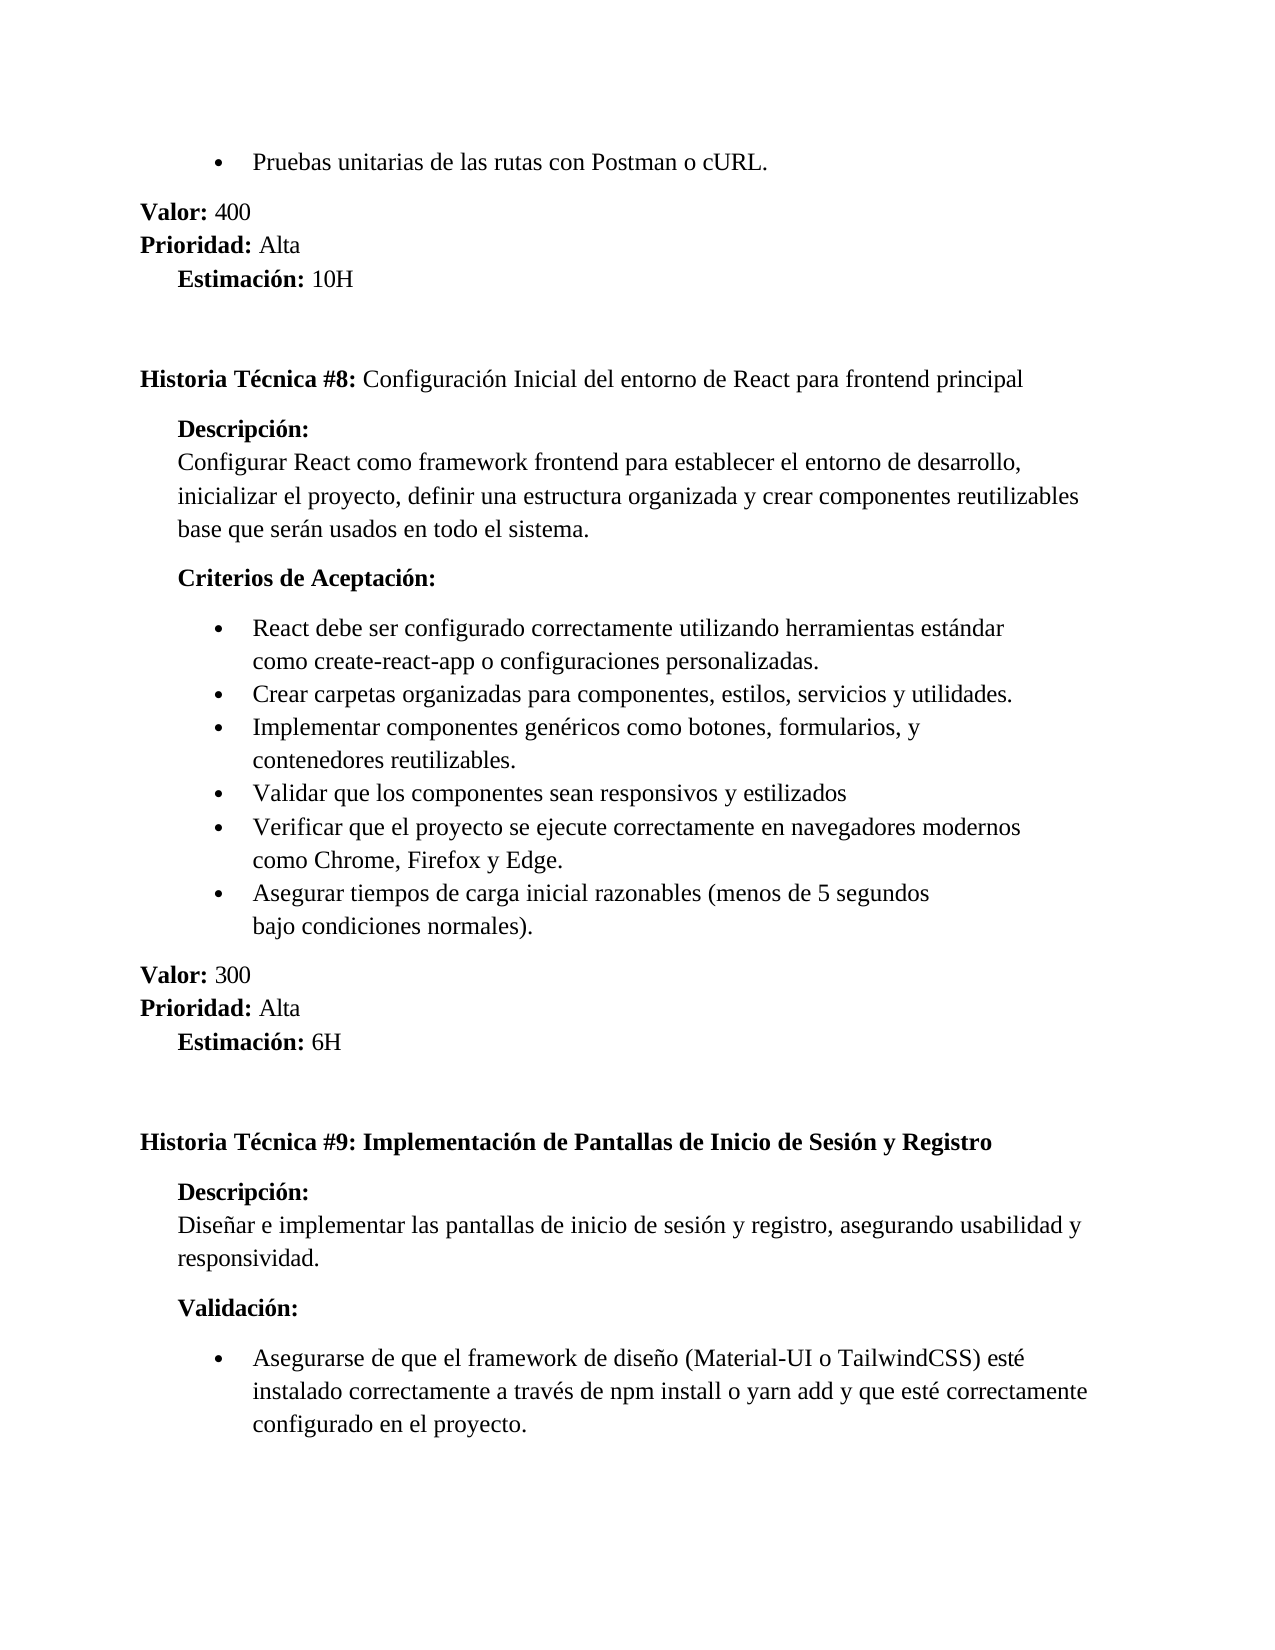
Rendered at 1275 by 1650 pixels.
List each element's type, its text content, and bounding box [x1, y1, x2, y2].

subtitle Descripción: [177, 414, 1125, 443]
list Asegurarse de que el framework de diseño (Material-UI o TailwindCSS) esté [215, 1343, 1125, 1371]
list Validar que los componentes sean responsivos y estilizados [215, 778, 1125, 807]
text Historia Técnica #8: Configuración Inicial del entorno de React para frontend principal [140, 364, 1125, 393]
text Diseñar e implementar las pantallas de inicio de sesión y registro, asegurando usabilidad y responsividad. [177, 1210, 1089, 1272]
text Historia Técnica #9: Implementación de Pantallas de Inicio de Sesión y Registro Descripción: [140, 1106, 1125, 1206]
subtitle Criterios de Aceptación: [177, 563, 1125, 592]
subtitle Validación: [177, 1293, 1125, 1321]
text inicializar el proyecto, definir una estructura organizada y crear componentes reutilizables base que serán usados en todo el sistema. [177, 481, 1093, 542]
text instalado correctamente a través de npm install o yarn add y que esté correctamente configurado en el proyecto. [252, 1376, 1125, 1438]
subtitle Estimación: 10H [177, 264, 1125, 293]
text Valor: 300 [140, 960, 1125, 989]
subtitle Estimación: 6H [177, 1027, 1125, 1056]
list Verificar que el proyecto se ejecute correctamente en navegadores modernos como Chrome, Firefox y Edge. [215, 812, 1080, 873]
list Asegurar tiempos de carga inicial razonables (menos de 5 segundos bajo condiciones normales). [215, 878, 978, 939]
list Crear carpetas organizadas para componentes, estilos, servicios y utilidades. [215, 679, 1125, 708]
text Configurar React como framework frontend para establecer el entorno de desarrollo, [177, 447, 1125, 476]
text Valor: 400 [140, 197, 1125, 226]
list React debe ser configurado correctamente utilizando herramientas estándar como create-react-app o configuraciones personalizadas. [215, 613, 1066, 675]
text Prioridad: Alta [140, 231, 1125, 259]
list Pruebas unitarias de las rutas con Postman o cURL. [215, 147, 1125, 176]
list Implementar componentes genéricos como botones, formularios, y contenedores reutilizables. [215, 712, 1058, 774]
text Prioridad: Alta [140, 993, 1125, 1022]
